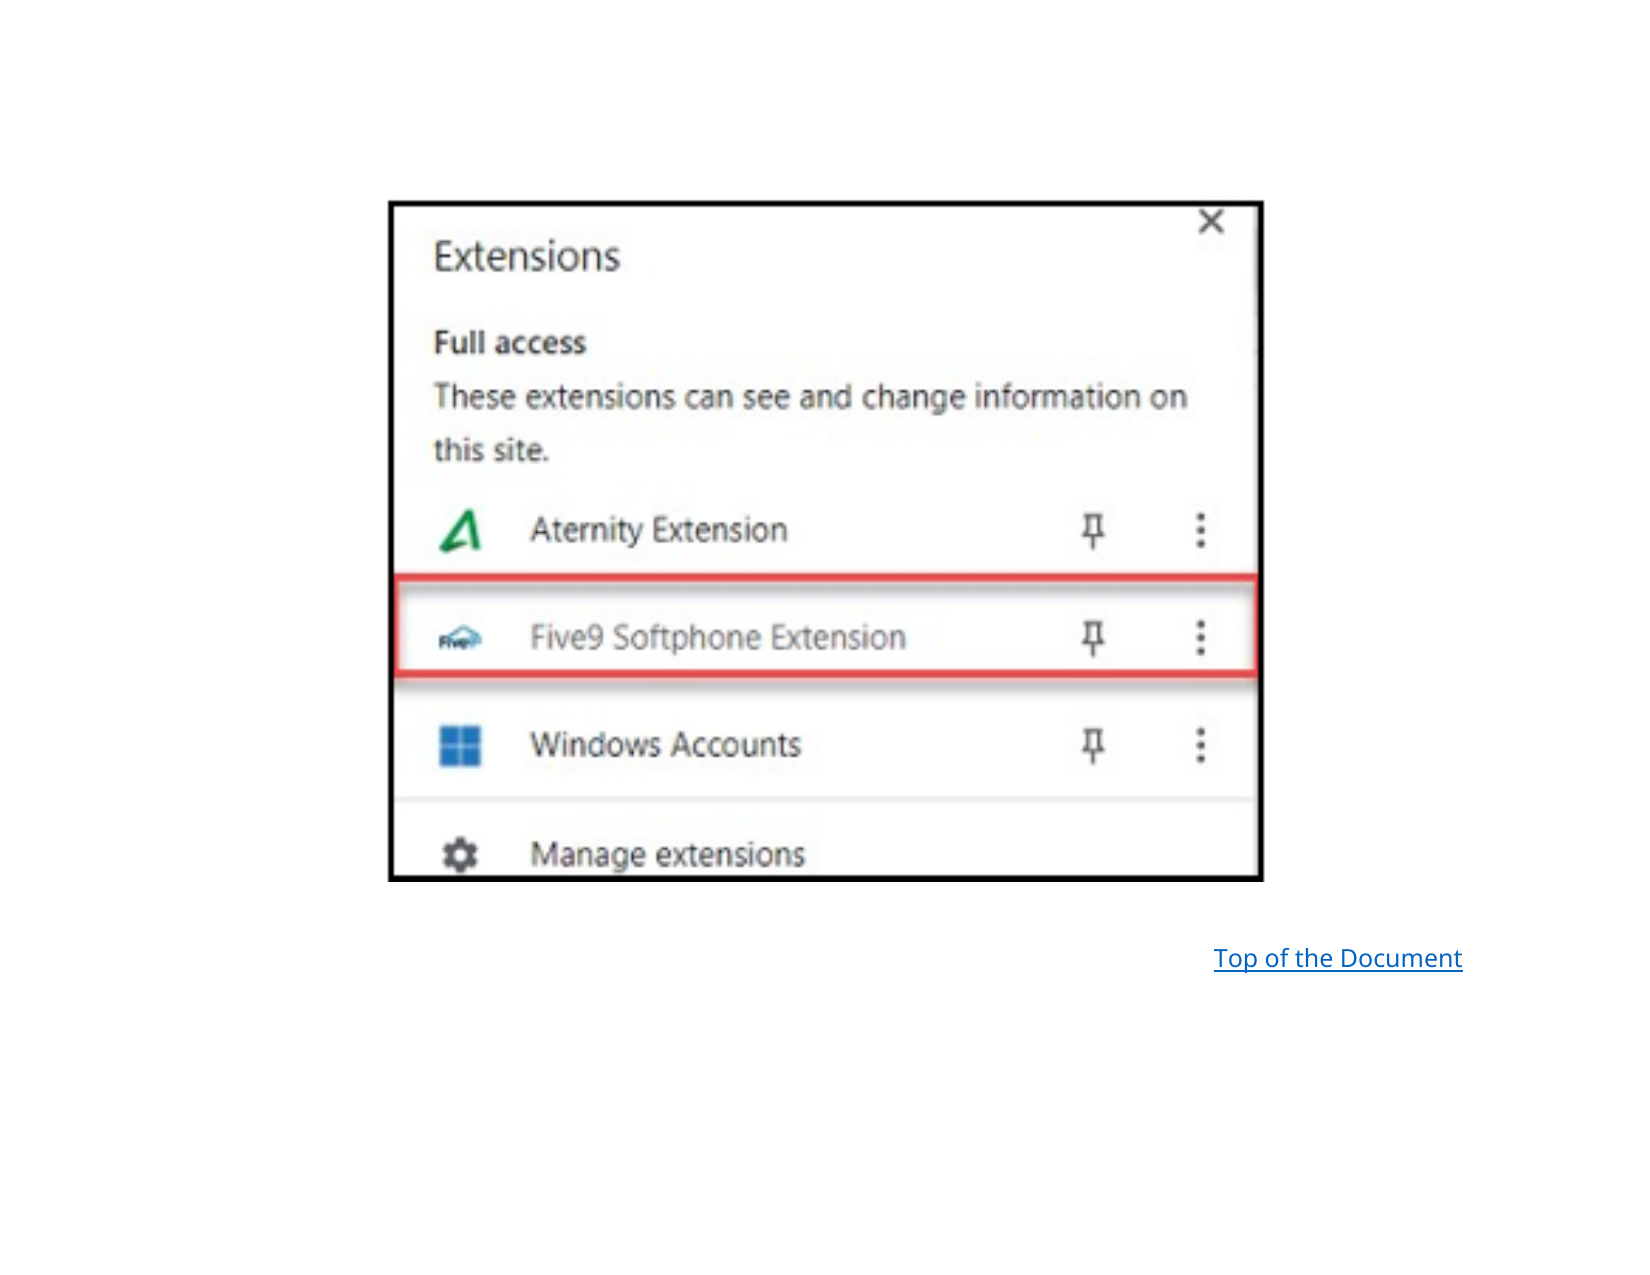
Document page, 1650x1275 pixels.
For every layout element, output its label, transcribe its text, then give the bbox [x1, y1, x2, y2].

picture [375, 196, 1275, 882]
text Top of the Document [187, 941, 1462, 975]
